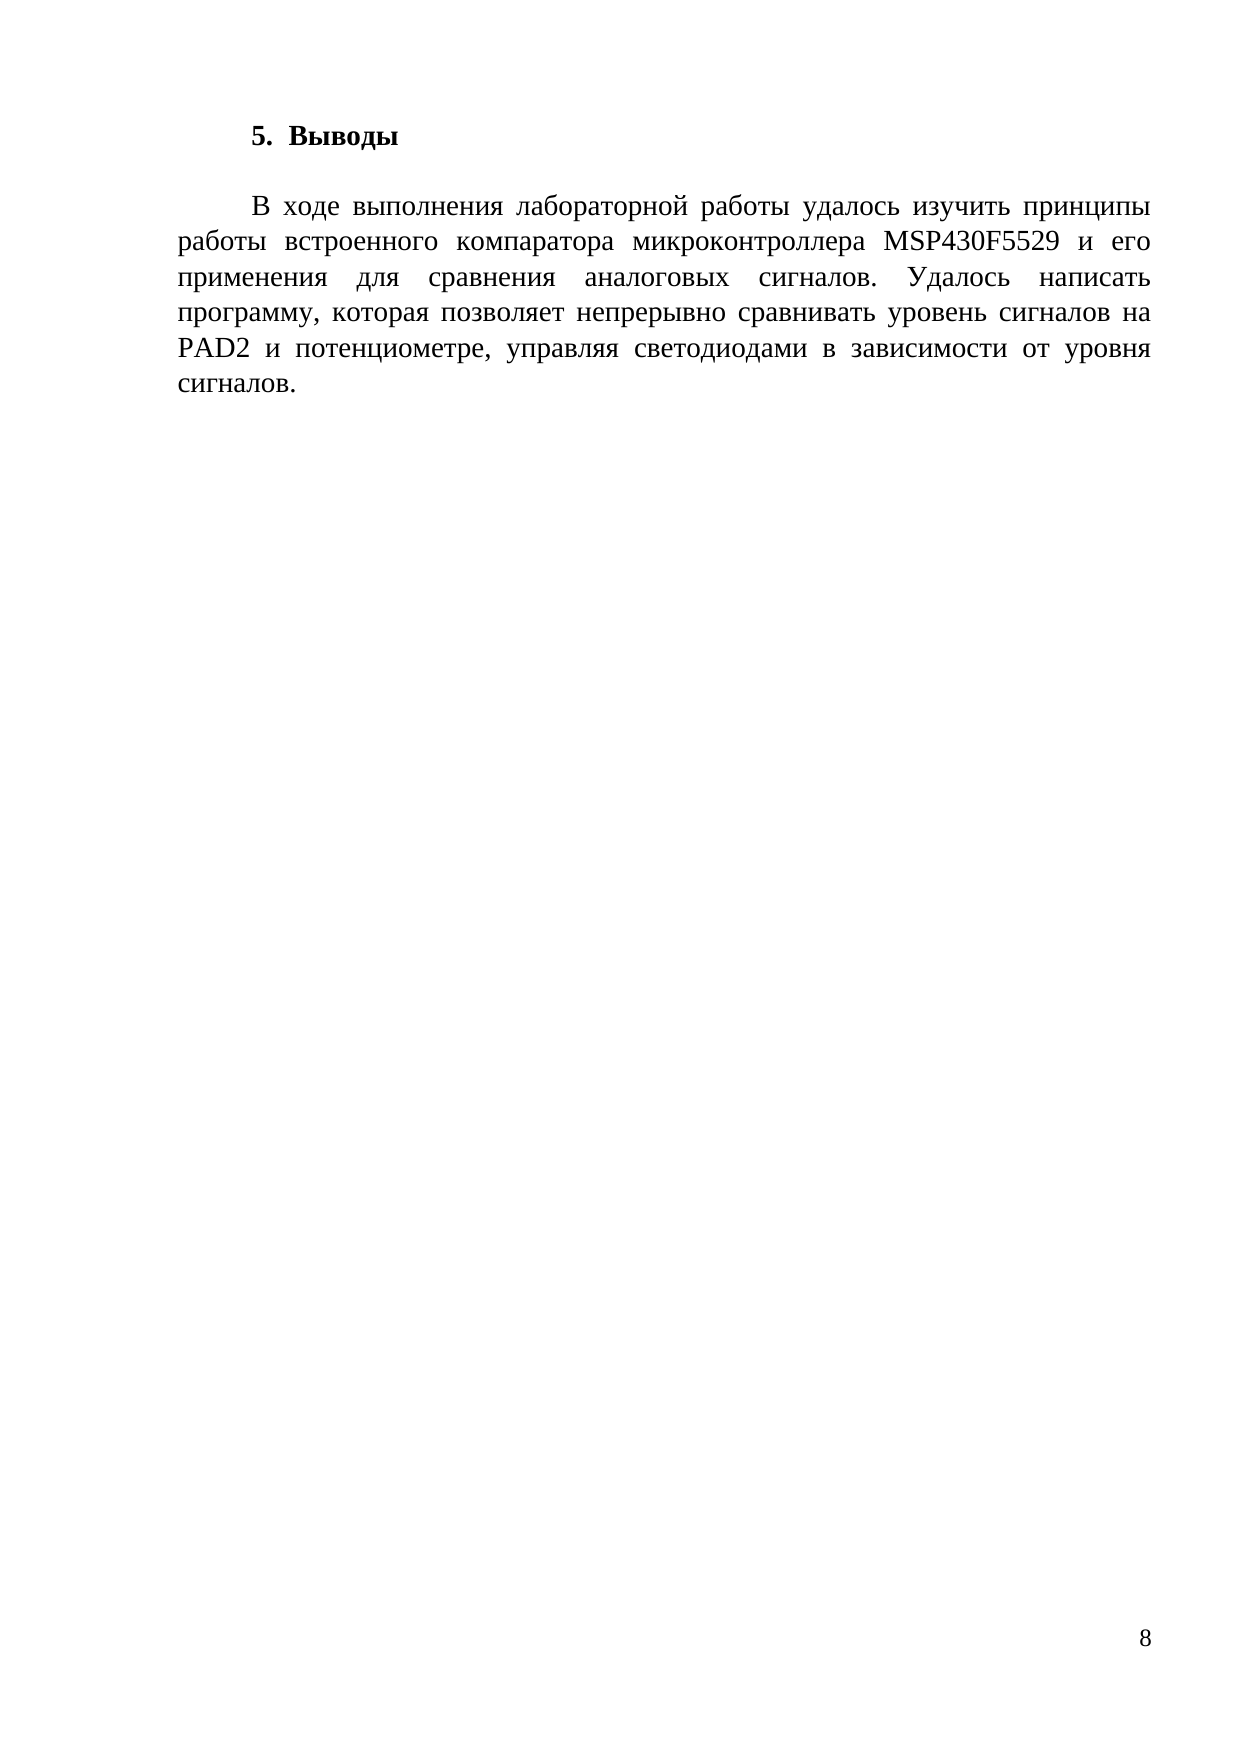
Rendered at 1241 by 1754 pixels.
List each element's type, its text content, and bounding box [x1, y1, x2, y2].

text В ходе выполнения лабораторной работы удалось изучить принципы работы встроенного компаратора микроконтроллера MSP430F5529 и его применения для сравнения аналоговых сигналов. Удалось написать программу, которая позволяет непрерывно сравнивать уровень сигналов на PAD2 и потенциометре, управляя светодиодами в зависимости от уровня сигналов. [177, 187, 1152, 399]
text Выводы [251, 118, 1152, 152]
